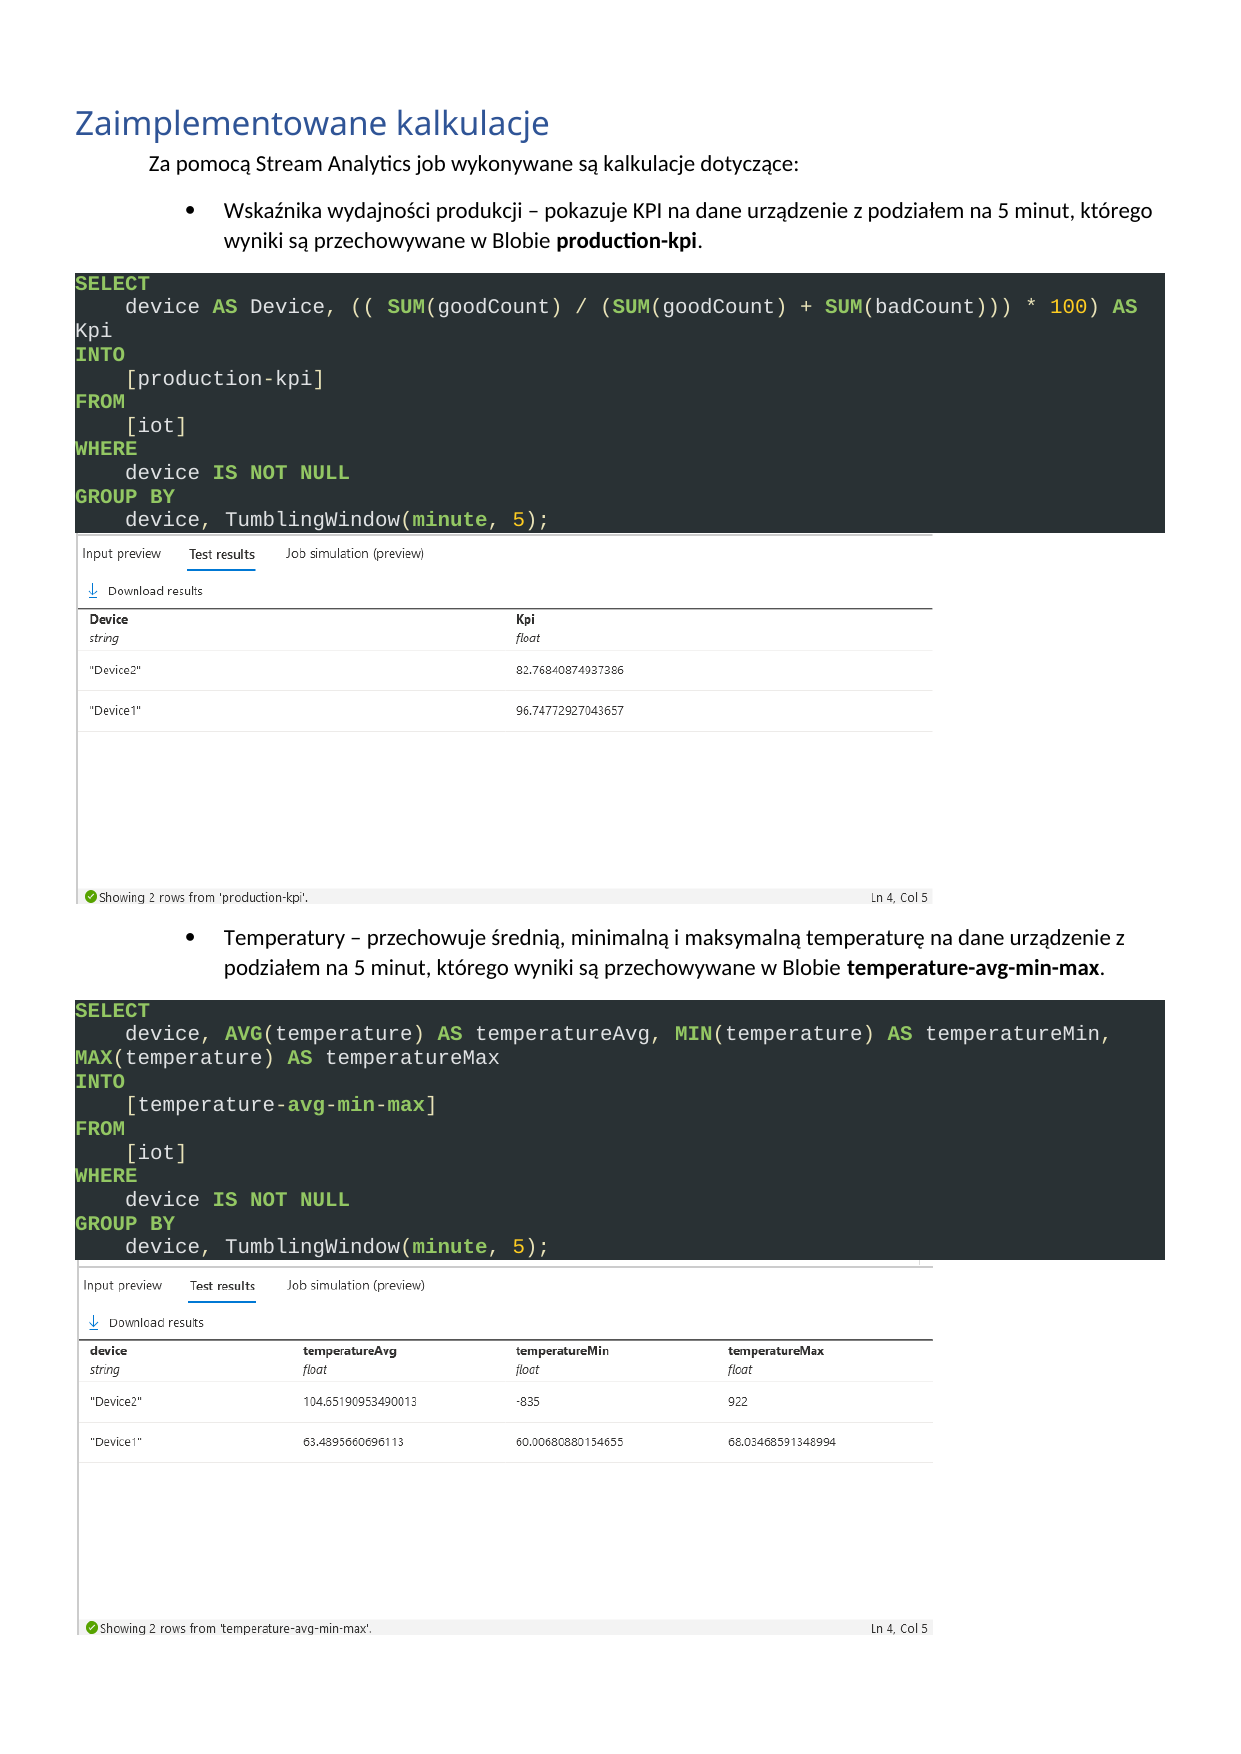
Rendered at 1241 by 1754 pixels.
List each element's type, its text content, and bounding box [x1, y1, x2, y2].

list Temperatury – przechowuje średnią, minimalną i maksymalną temperaturę na dane urządzenie z podziałem na 5 minut, którego wyniki są przechowywane w Blobie temperature-avg-min-max. [186, 923, 1165, 981]
text WHERE [75, 1165, 1165, 1189]
picture [75, 1260, 948, 1635]
list Wskaźnika wydajności produkcji – pokazuje KPI na dane urządzenie z podziałem na 5 minut, którego wyniki są przechowywane w Blobie production-kpi. [186, 196, 1165, 254]
text [production-kpi] [75, 367, 1165, 391]
text SELECT [75, 273, 1165, 297]
text SELECT [75, 1000, 1165, 1023]
text device, TumblingWindow(minute, 5); [75, 1236, 1165, 1260]
subtitle Zaimplementowane kalkulacje [75, 100, 1165, 145]
text Za pomocą Stream Analytics job wykonywane są kalkulacje dotyczące: [75, 149, 1165, 177]
text INTO [75, 1071, 1165, 1094]
text INTO [75, 344, 1165, 367]
text device IS NOT NULL [75, 462, 1165, 486]
text device AS Device, (( SUM(goodCount) / (SUM(goodCount) + SUM(badCount))) * 100) AS Kpi [75, 297, 1165, 344]
text device, TumblingWindow(minute, 5); [75, 509, 1165, 533]
text GROUP BY [75, 1213, 1165, 1236]
text [temperature-avg-min-max] [75, 1094, 1165, 1118]
text [iot] [75, 1142, 1165, 1165]
text device, AVG(temperature) AS temperatureAvg, MIN(temperature) AS temperatureMin, MAX(temperature) AS temperatureMax [75, 1023, 1165, 1071]
text device IS NOT NULL [75, 1189, 1165, 1213]
text FROM [75, 391, 1165, 415]
text GROUP BY [75, 486, 1165, 509]
picture [75, 533, 948, 904]
text FROM [75, 1118, 1165, 1142]
text WHERE [75, 438, 1165, 462]
text [iot] [75, 415, 1165, 438]
